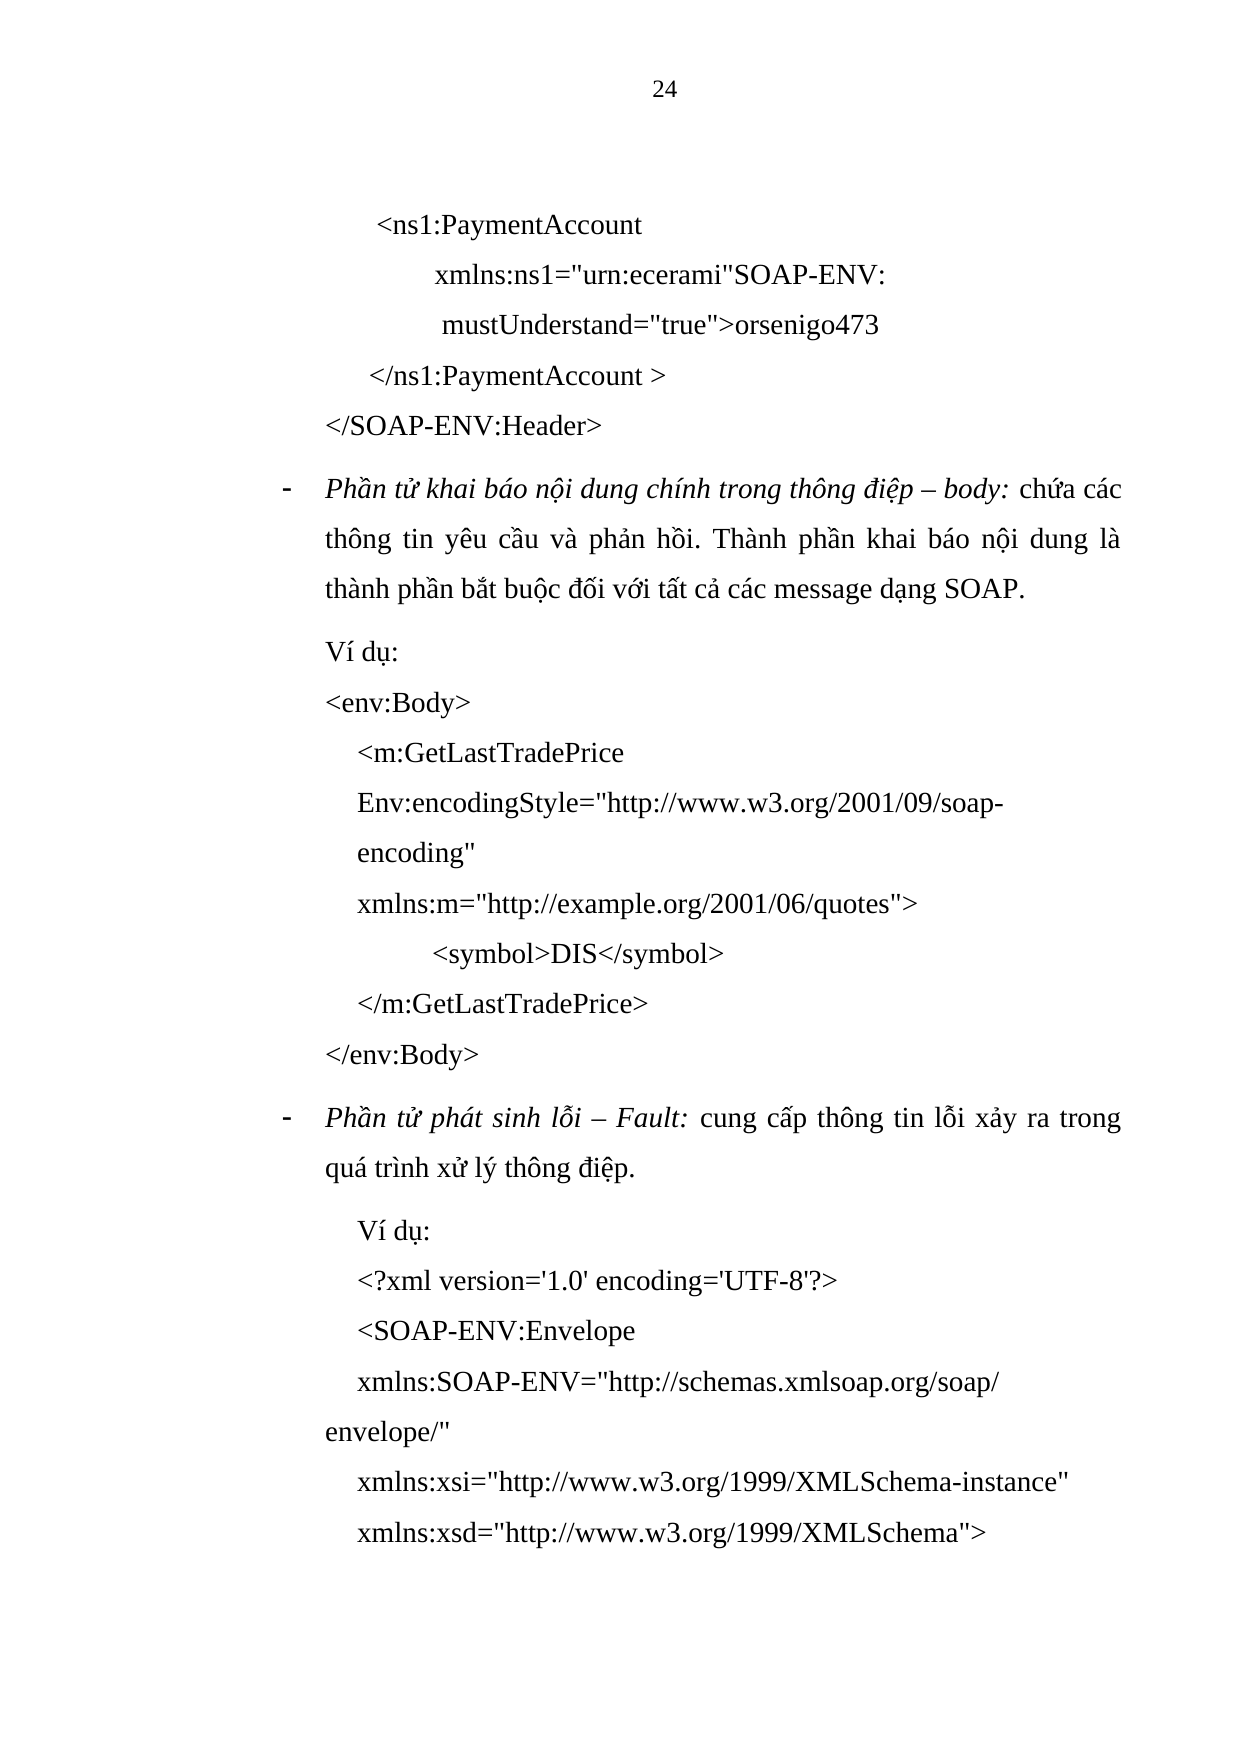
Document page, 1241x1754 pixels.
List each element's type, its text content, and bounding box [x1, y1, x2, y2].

list Ví dụ: [325, 634, 1122, 668]
list <env:Body> [325, 685, 1122, 718]
list <symbol>DIS</symbol> [400, 936, 1122, 970]
list <m:GetLastTradePrice Env:encodingStyle="http://www.w3.org/2001/09/soap-encoding" [357, 735, 1122, 869]
list <?xml version='1.0' encoding='UTF-8'?> [325, 1263, 1122, 1297]
list <ns1:PaymentAccount [325, 207, 1122, 240]
list </ns1:PaymentAccount > [325, 358, 1122, 391]
list mustUnderstand="true">orsenigo473 [325, 307, 1122, 341]
list </env:Body> [325, 1037, 1122, 1070]
list Phần tử phát sinh lỗi – Fault: cung cấp thông tin lỗi xảy ra trong quá trình xử lý thông điệp. [282, 1100, 1122, 1184]
list xmlns:SOAP-ENV="http://schemas.xmlsoap.org/soap/envelope/" [325, 1364, 1122, 1448]
list </m:GetLastTradePrice> [325, 987, 1122, 1020]
list xmlns:xsd="http://www.w3.org/1999/XMLSchema"> [325, 1515, 1122, 1548]
list xmlns:m="http://example.org/2001/06/quotes"> [325, 886, 1122, 919]
list xmlns:xsi="http://www.w3.org/1999/XMLSchema-instance" [325, 1464, 1122, 1498]
list </SOAP-ENV:Header> [325, 408, 1122, 442]
list xmlns:ns1="urn:ecerami"SOAP-ENV: [325, 257, 1122, 291]
list Ví dụ: [325, 1213, 1122, 1246]
list Phần tử khai báo nội dung chính trong thông điệp – body: chứa các thông tin yêu cầu và phản hồi. Thành phần khai báo nội dung là thành phần bắt buộc đối với tất cả các message dạng SOAP. [282, 471, 1122, 605]
list <SOAP-ENV:Envelope [325, 1313, 1122, 1347]
